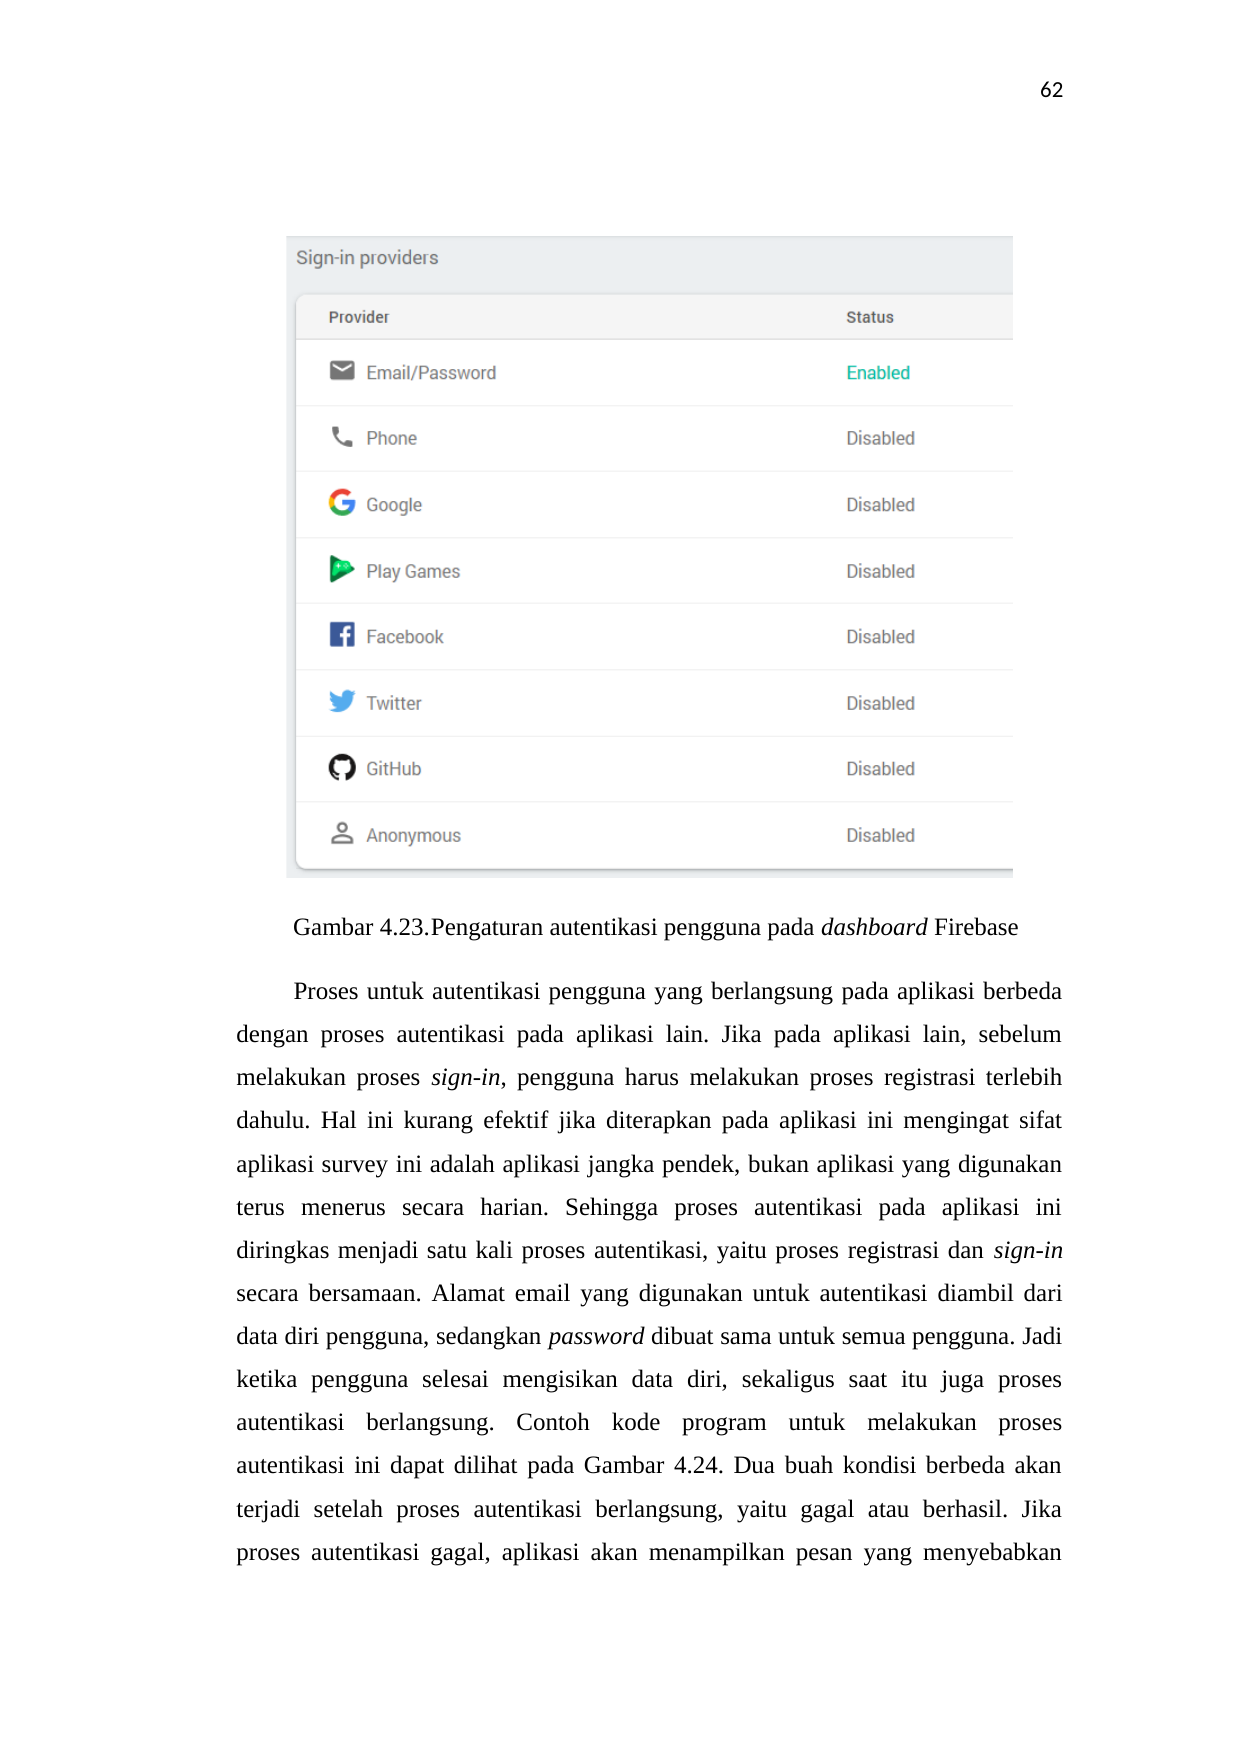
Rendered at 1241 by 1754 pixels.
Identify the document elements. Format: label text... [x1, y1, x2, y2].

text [236, 976, 1063, 1566]
list Pengaturan autentikasi pengguna pada dashboard Firebase [317, 912, 1063, 941]
picture [286, 236, 1013, 878]
